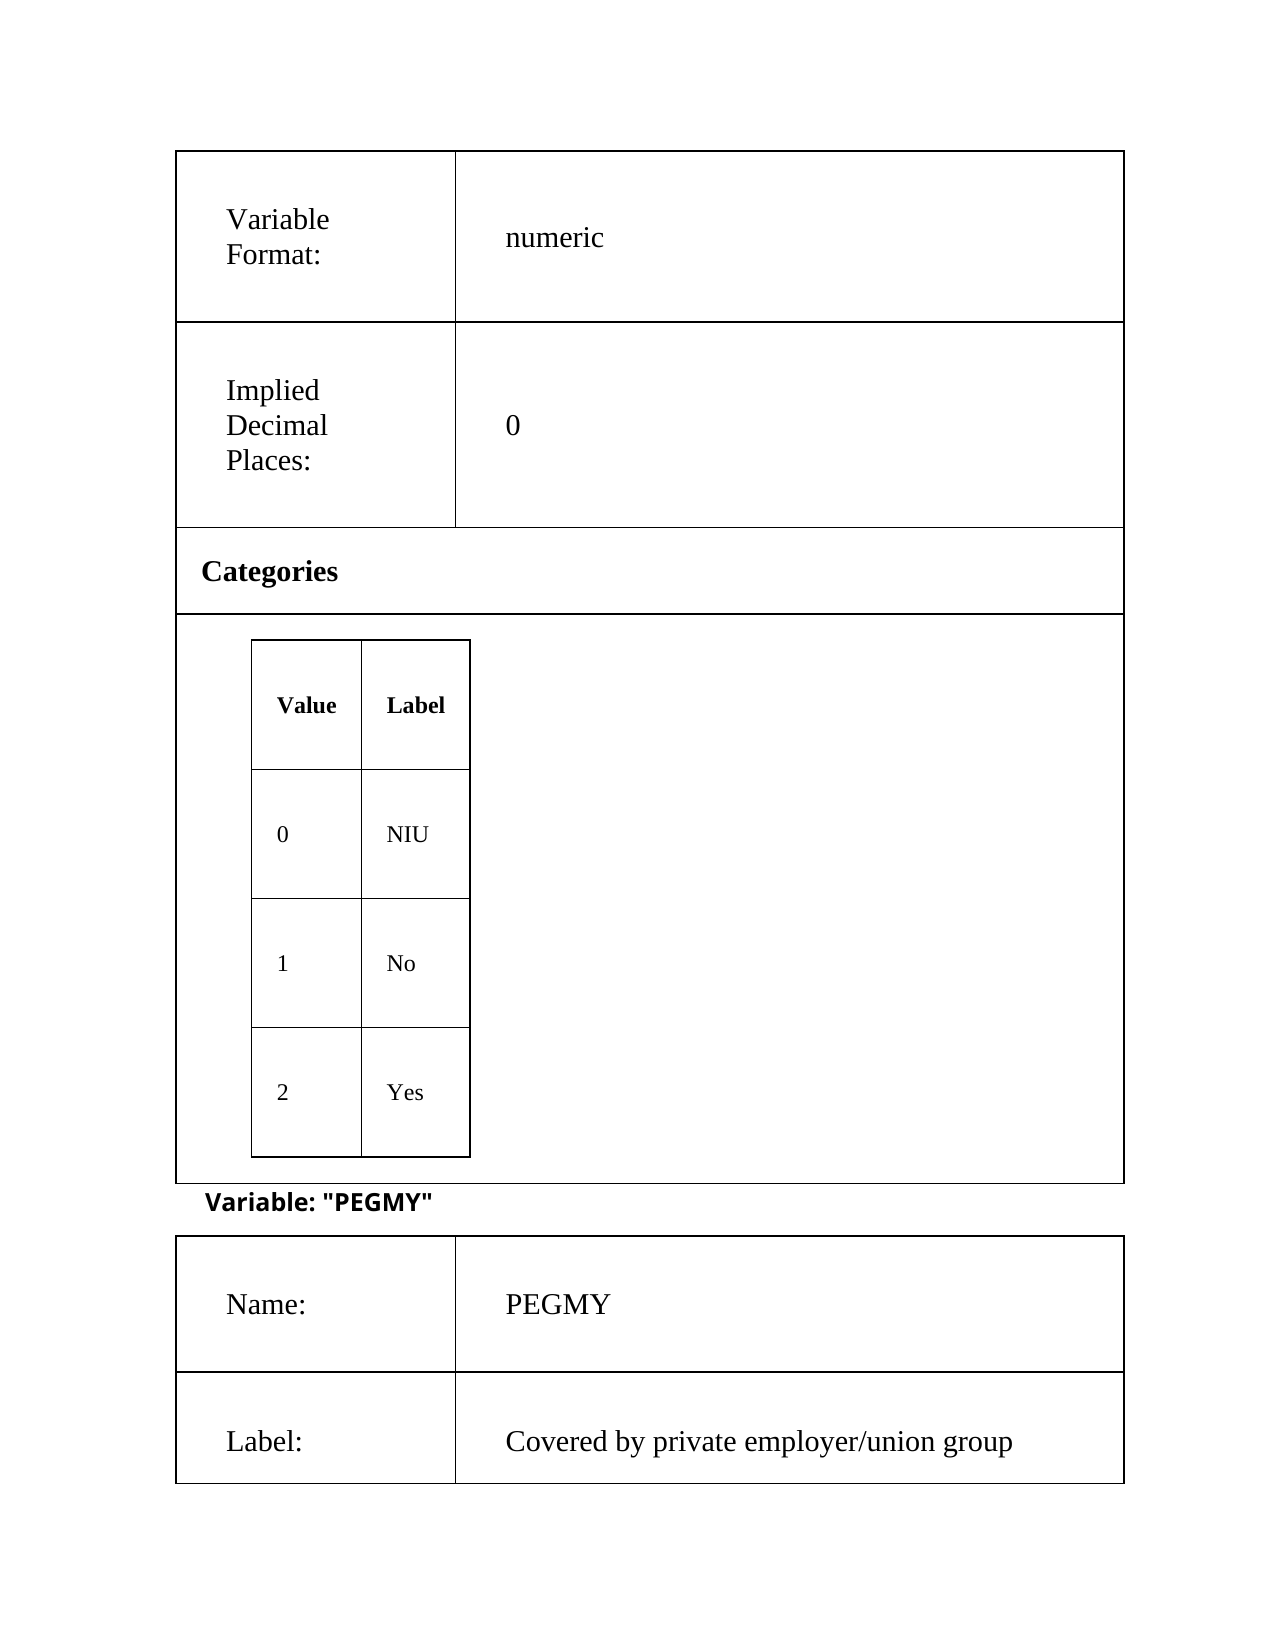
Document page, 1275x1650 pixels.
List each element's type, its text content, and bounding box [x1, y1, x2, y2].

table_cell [456, 1373, 1123, 1482]
table_header Name: [177, 1237, 455, 1371]
table_cell Categories [177, 528, 1123, 613]
table_cell numeric [456, 152, 1123, 321]
table_cell 0 [456, 323, 1123, 527]
table_cell Variable Format: [177, 152, 455, 321]
text Variable: "PEGMY" [205, 1184, 1070, 1218]
table_cell Implied Decimal Places: [177, 323, 455, 527]
table_header PEGMY [456, 1237, 1123, 1371]
table_cell Label: [177, 1373, 455, 1482]
table_cell [177, 615, 1123, 1183]
